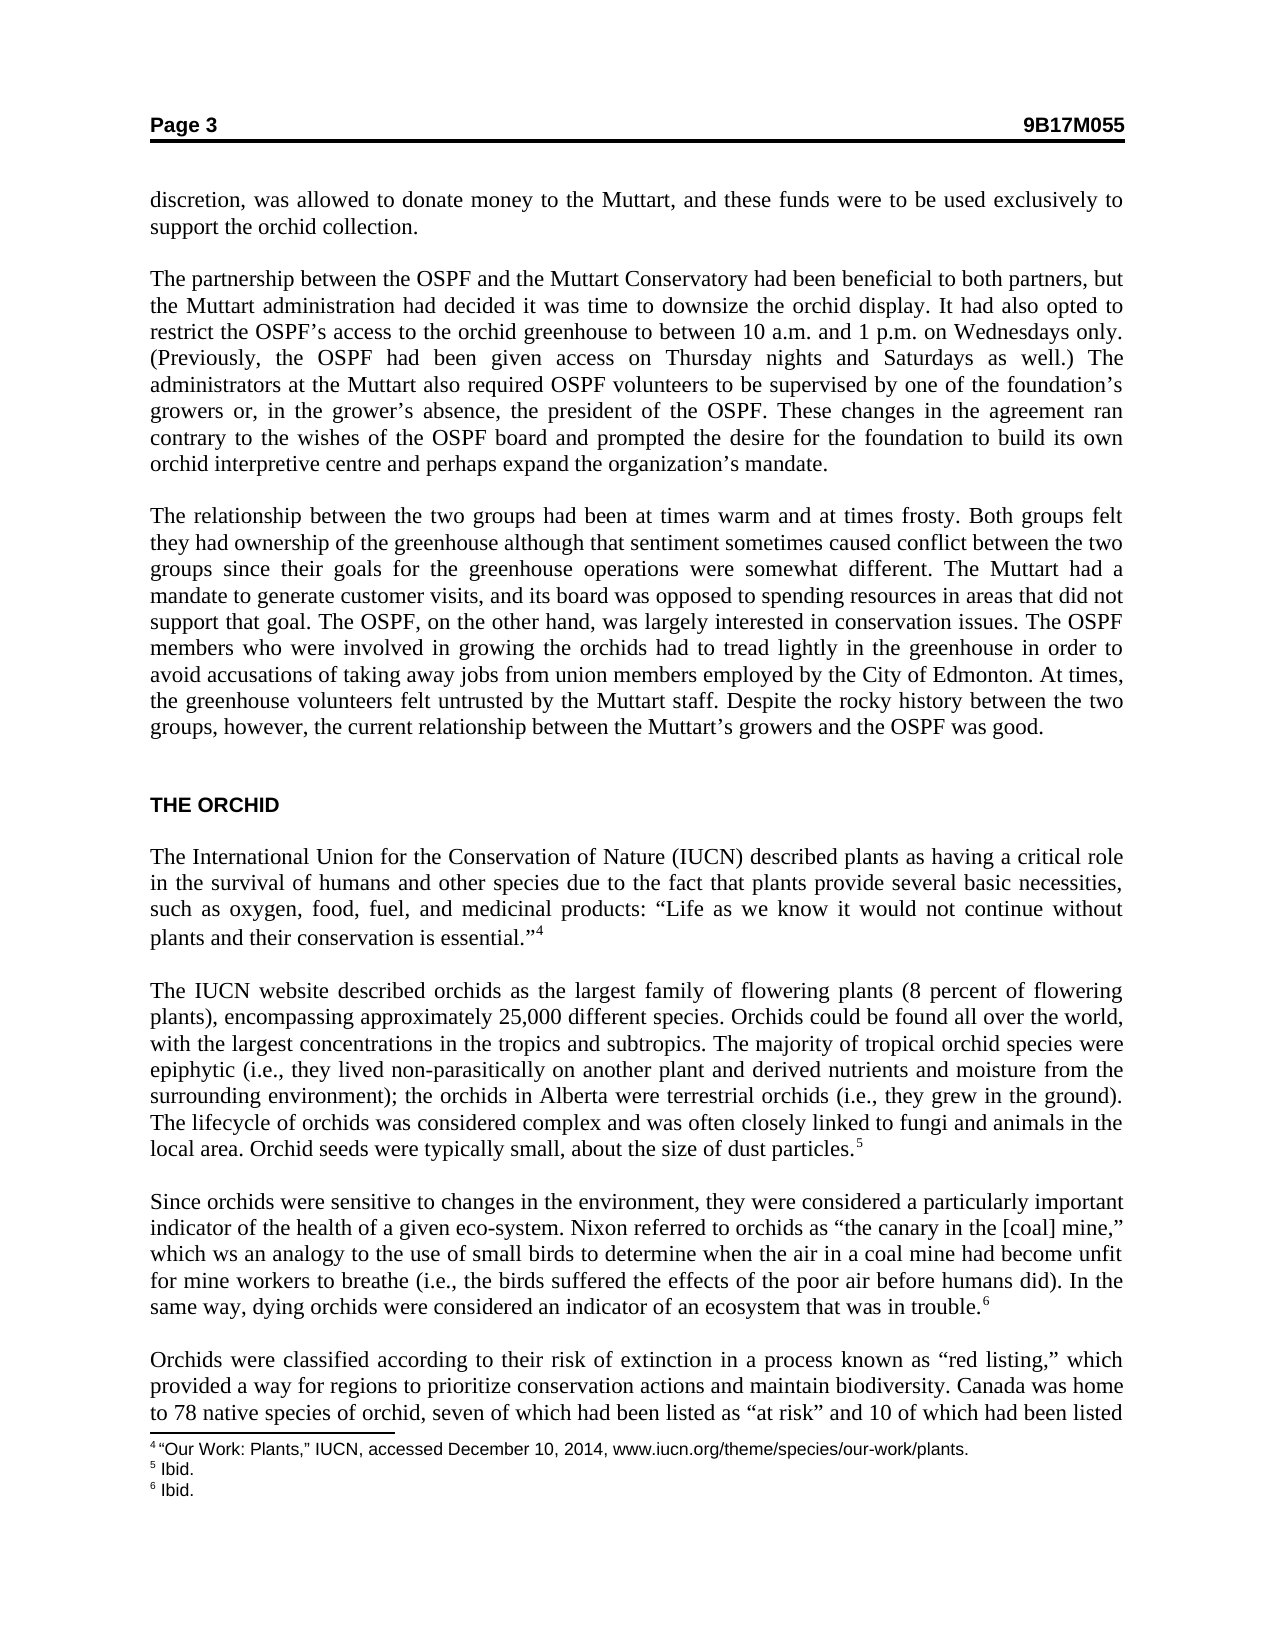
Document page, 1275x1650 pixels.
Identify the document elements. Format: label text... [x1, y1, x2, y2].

text The relationship between the two groups had been at times warm and at times frosty. Both groups felt they had ownership of the greenhouse although that sentiment sometimes caused conflict between the two groups since their goals for the greenhouse operations were somewhat different. The Muttart had a mandate to generate customer visits, and its board was opposed to spending resources in areas that did not support that goal. The OSPF, on the other hand, was largely interested in conservation issues. The OSPF members who were involved in growing the orchids had to tread lightly in the greenhouse in order to avoid accusations of taking away jobs from union members employed by the City of Edmonton. At times, the greenhouse volunteers felt untrusted by the Muttart staff. Despite the rocky history between the two groups, however, the current relationship between the Muttart’s growers and the OSPF was good. [150, 503, 1125, 740]
text The partnership between the OSPF and the Muttart Conservatory had been beneficial to both partners, but the Muttart administration had decided it was time to downsize the orchid display. It had also opted to restrict the OSPF’s access to the orchid greenhouse to between 10 a.m. and 1 p.m. on Wednesdays only. (Previously, the OSPF had been given access on Thursday nights and Saturdays as well.) The administrators at the Muttart also required OSPF volunteers to be supervised by one of the foundation’s growers or, in the grower’s absence, the president of the OSPF. These changes in the agreement ran contrary to the wishes of the OSPF board and prompted the desire for the foundation to build its own orchid interpretive centre and perhaps expand the organization’s mandate. [150, 265, 1125, 476]
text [150, 1346, 1125, 1425]
text The IUCN website described orchids as the largest family of flowering plants (8 percent of flowering plants), encompassing approximately 25,000 different species. Orchids could be found all over the world, with the largest concentrations in the tropics and subtropics. The majority of tropical orchid species were epiphytic (i.e., they lived non-parasitically on another plant and derived nutrients and moisture from the surrounding environment); the orchids in Alberta were terrestrial orchids (i.e., they grew in the ground). The lifecycle of orchids was considered complex and was often closely linked to fungi and animals in the local area. Orchid seeds were typically small, about the size of dust particles. [150, 977, 1125, 1161]
text The International Union for the Conservation of Nature (IUCN) described plants as having a critical role in the survival of humans and other species due to the fact that plants provide several basic necessities, such as oxygen, food, fuel, and medicinal products: “Life as we know it would not continue without plants and their conservation is essential.” [150, 843, 1125, 951]
text The Orchid [150, 792, 1125, 816]
text Since orchids were sensitive to changes in the environment, they were considered a particularly important indicator of the health of a given eco-system. Nixon referred to orchids as “the canary in the [coal] mine,” which ws an analogy to the use of small birds to determine when the air in a coal mine had become unfit for mine workers to breathe (i.e., the birds suffered the effects of the poor air before humans did). In the same way, dying orchids were considered an indicator of an ecosystem that was in trouble. [150, 1188, 1125, 1319]
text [150, 186, 1125, 239]
